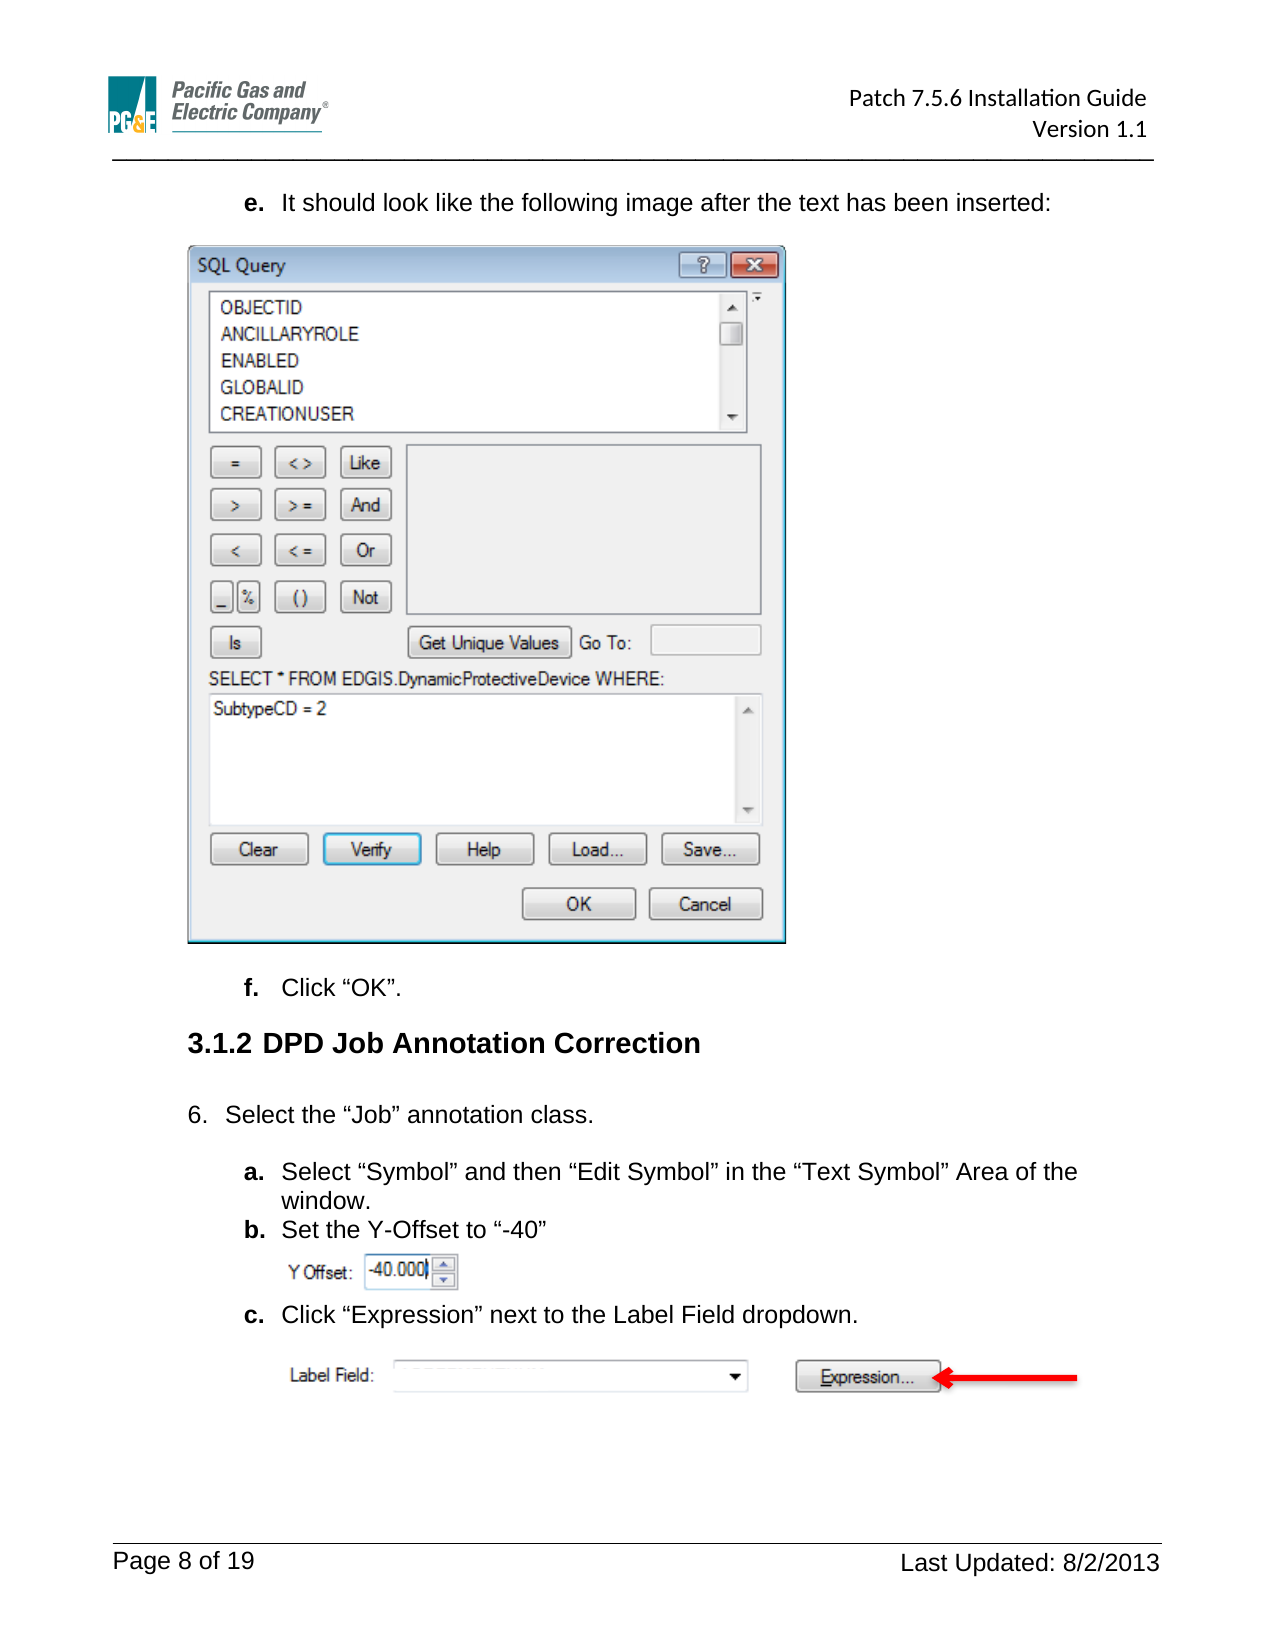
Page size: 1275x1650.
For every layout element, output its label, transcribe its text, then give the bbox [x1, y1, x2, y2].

picture [281, 1357, 957, 1403]
list Set the Y-Offset to “-40” [244, 1215, 1162, 1300]
list Click “Expression” next to the Label Field dropdown. [244, 1300, 1162, 1357]
list Click “OK”. [244, 973, 1162, 1002]
subtitle DPD Job Annotation Correction [187, 1027, 1162, 1060]
list Select the “Job” annotation class. [187, 1100, 1162, 1157]
list Select “Symbol” and then “Edit Symbol” in the “Text Symbol” Area of the window. [244, 1157, 1162, 1215]
picture [187, 245, 787, 944]
picture [281, 1243, 476, 1300]
list It should look like the following image after the text has been inserted: [244, 187, 1162, 216]
